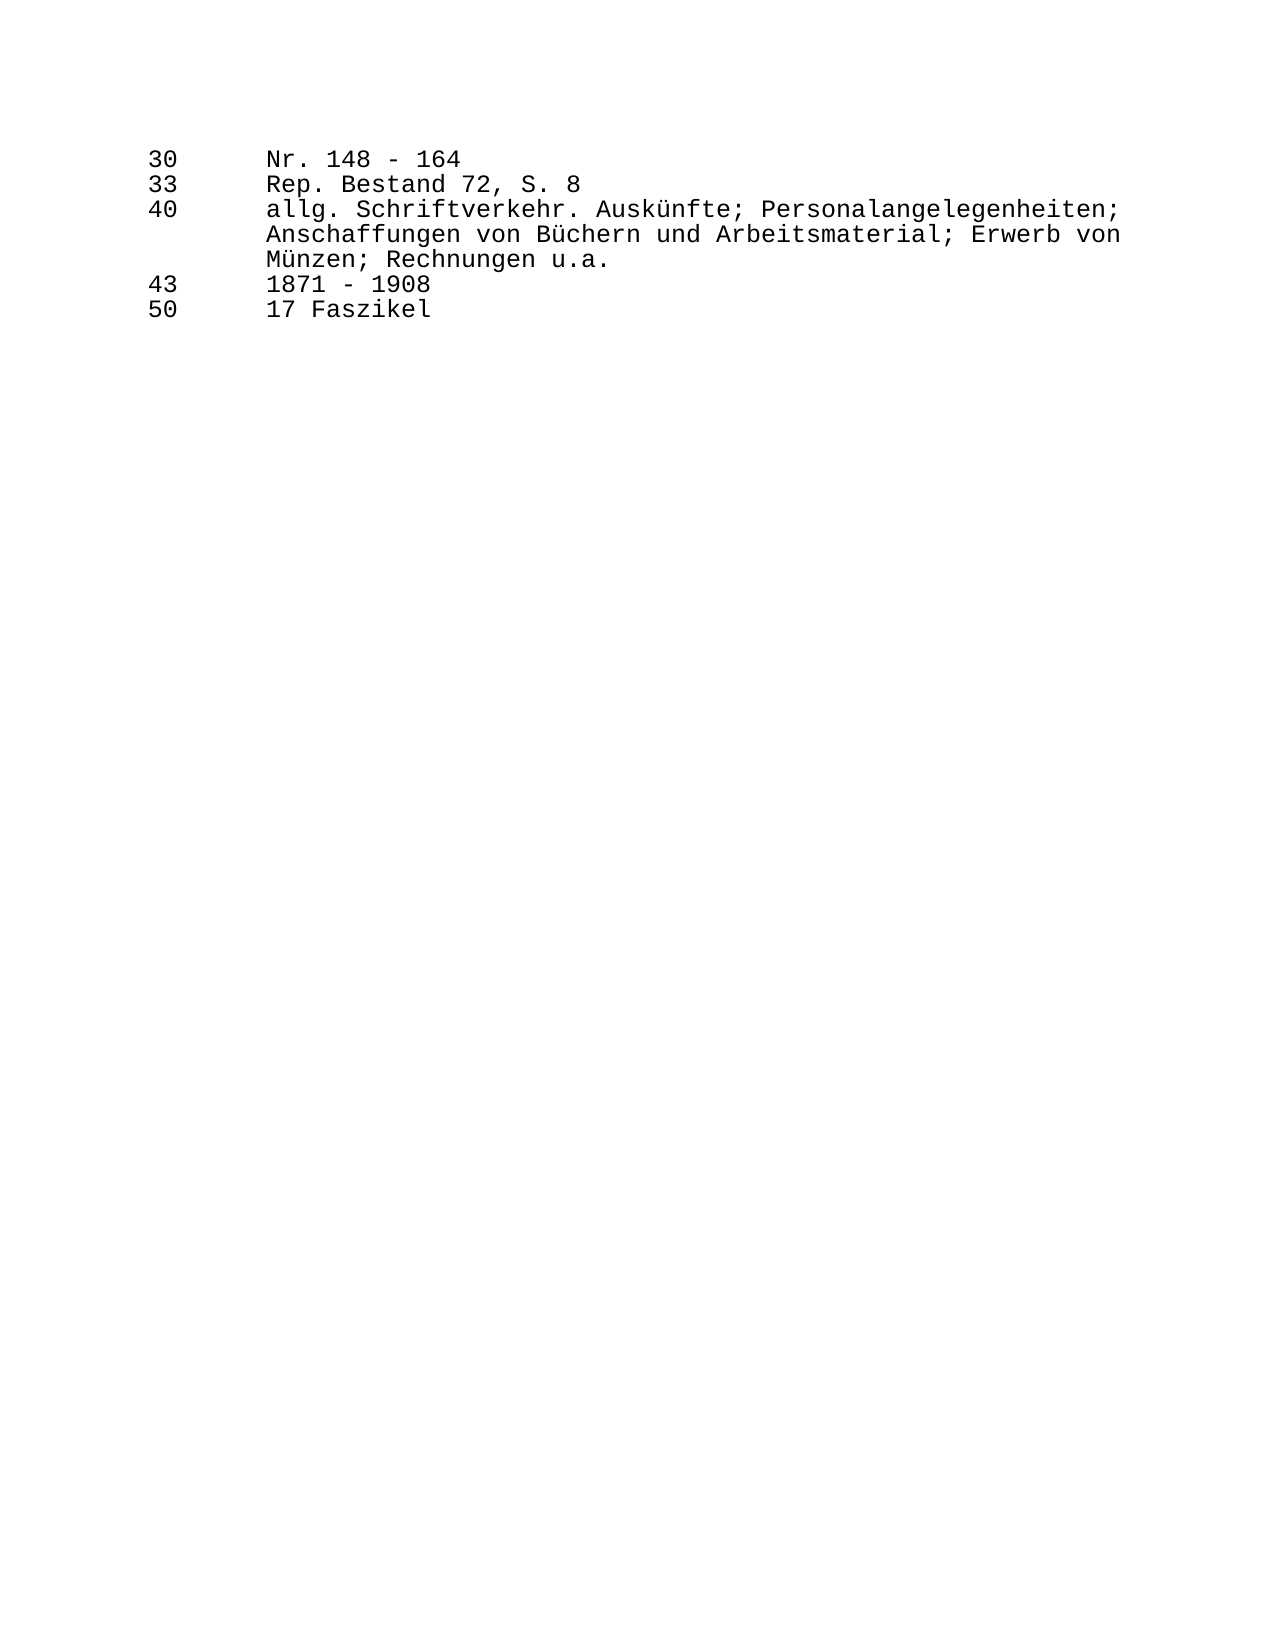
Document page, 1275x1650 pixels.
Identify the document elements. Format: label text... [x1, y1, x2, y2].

text 33 Rep. Bestand 72, S. 8 [148, 173, 1127, 198]
text 43 1871 - 1908 [148, 273, 1127, 298]
text 50 17 Faszikel [148, 298, 1127, 323]
text 30 Nr. 148 - 164 [148, 148, 1127, 173]
text 40 allg. Schriftverkehr. Auskünfte; Personalangelegenheiten; s[2{Anschaffung}en von 1{Bücher}]sn und Arbeitsmaterial; Erwerb von Münzen; Rechnungen u.a. [148, 198, 1127, 273]
